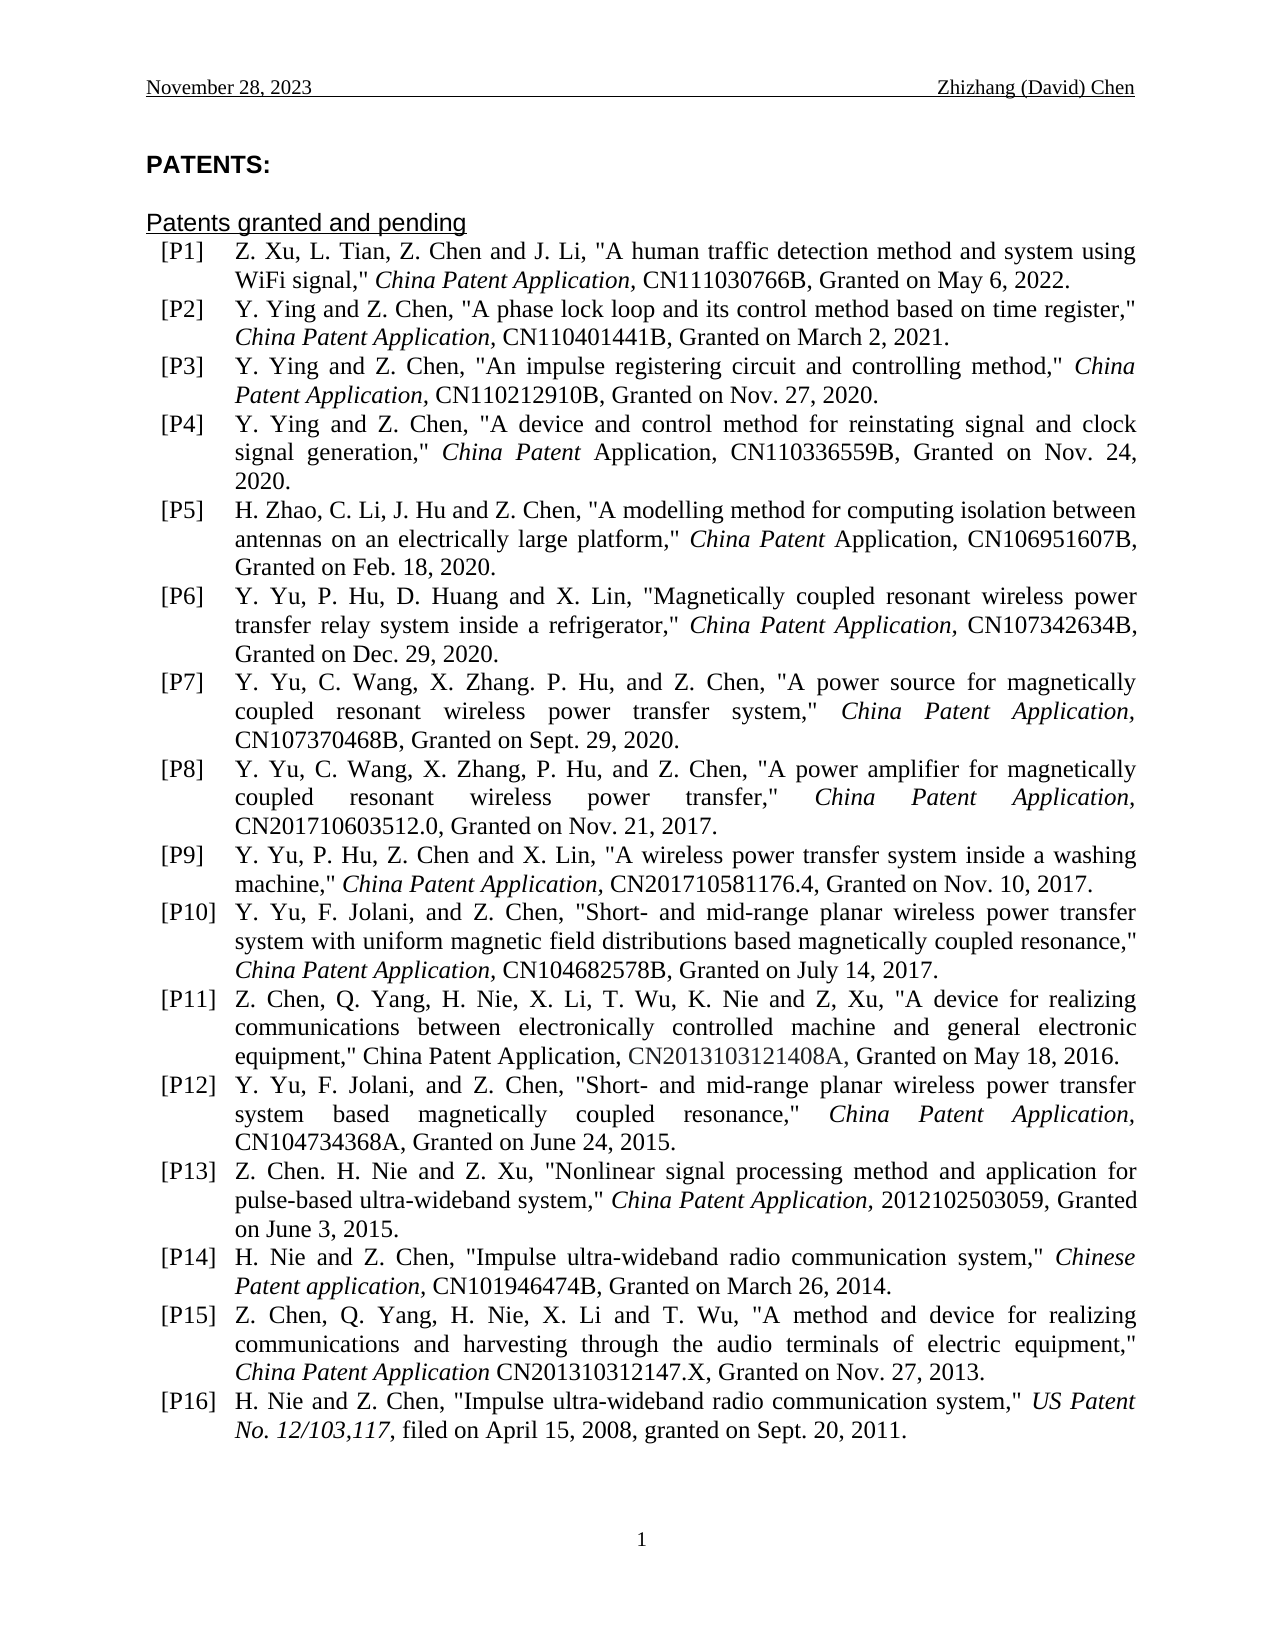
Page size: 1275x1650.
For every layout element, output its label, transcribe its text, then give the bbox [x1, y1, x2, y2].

list Y. Yu, C. Wang, X. Zhang. P. Hu, and Z. Chen, "A power source for magnetically coupled resonant wireless power transfer system," China Patent Application, CN107370468B, Granted on Sept. 29, 2020. [161, 667, 1138, 754]
list Y. Yu, F. Jolani, and Z. Chen, "Short- and mid-range planar wireless power transfer system based magnetically coupled resonance," China Patent Application, CN104734368A, Granted on June 24, 2015. [161, 1070, 1138, 1156]
list H. Nie and Z. Chen, "Impulse ultra-wideband radio communication system," Chinese Patent application, CN101946474B, Granted on March 26, 2014. [161, 1242, 1138, 1300]
list H. Zhao, C. Li, J. Hu and Z. Chen, "A modelling method for computing isolation between antennas on an electrically large platform," China Patent Application, CN106951607B, Granted on Feb. 18, 2020. [161, 495, 1138, 581]
list Y. Yu, C. Wang, X. Zhang, P. Hu, and Z. Chen, "A power amplifier for magnetically coupled resonant wireless power transfer," China Patent Application, CN201710603512.0, Granted on Nov. 21, 2017. [161, 754, 1138, 840]
list Y. Ying and Z. Chen, "A phase lock loop and its control method based on time register," China Patent Application, CN110401441B, Granted on March 2, 2021. [161, 294, 1138, 351]
text Patents granted and pending [146, 207, 1138, 236]
list Y. Ying and Z. Chen, "An impulse registering circuit and controlling method," China Patent Application, CN110212910B, Granted on Nov. 27, 2020. [161, 351, 1138, 409]
list Y. Ying and Z. Chen, "A device and control method for reinstating signal and clock signal generation," China Patent Application, CN110336559B, Granted on Nov. 24, 2020. [161, 409, 1138, 495]
list Y. Yu, P. Hu, D. Huang and X. Lin, "Magnetically coupled resonant wireless power transfer relay system inside a refrigerator," China Patent Application, CN107342634B, Granted on Dec. 29, 2020. [161, 581, 1138, 667]
list Z. Chen, Q. Yang, H. Nie, X. Li and T. Wu, "A method and device for realizing communications and harvesting through the audio terminals of electric equipment," China Patent Application CN201310312147.X, Granted on Nov. 27, 2013. [161, 1300, 1138, 1386]
list Z. Chen, Q. Yang, H. Nie, X. Li, T. Wu, K. Nie and Z, Xu, "A device for realizing communications between electronically controlled machine and general electronic equipment," China Patent Application, CN2013103121408A, Granted on May 18, 2016. [161, 984, 1138, 1070]
list H. Nie and Z. Chen, "Impulse ultra-wideband radio communication system," US Patent No. 12/103,117, filed on April 15, 2008, granted on Sept. 20, 2011. [161, 1386, 1138, 1444]
list Y. Yu, P. Hu, Z. Chen and X. Lin, "A wireless power transfer system inside a washing machine," China Patent Application, CN201710581176.4, Granted on Nov. 10, 2017. [161, 840, 1138, 897]
list Z. Chen. H. Nie and Z. Xu, "Nonlinear signal processing method and application for pulse-based ultra-wideband system," China Patent Application, 2012102503059, Granted on June 3, 2015. [161, 1156, 1138, 1242]
text PATENTS: [146, 150, 1138, 179]
list Z. Xu, L. Tian, Z. Chen and J. Li, "A human traffic detection method and system using WiFi signal," China Patent Application, CN111030766B, Granted on May 6, 2022. [161, 236, 1138, 294]
list Y. Yu, F. Jolani, and Z. Chen, "Short- and mid-range planar wireless power transfer system with uniform magnetic field distributions based magnetically coupled resonance," China Patent Application, CN104682578B, Granted on July 14, 2017. [161, 897, 1138, 984]
